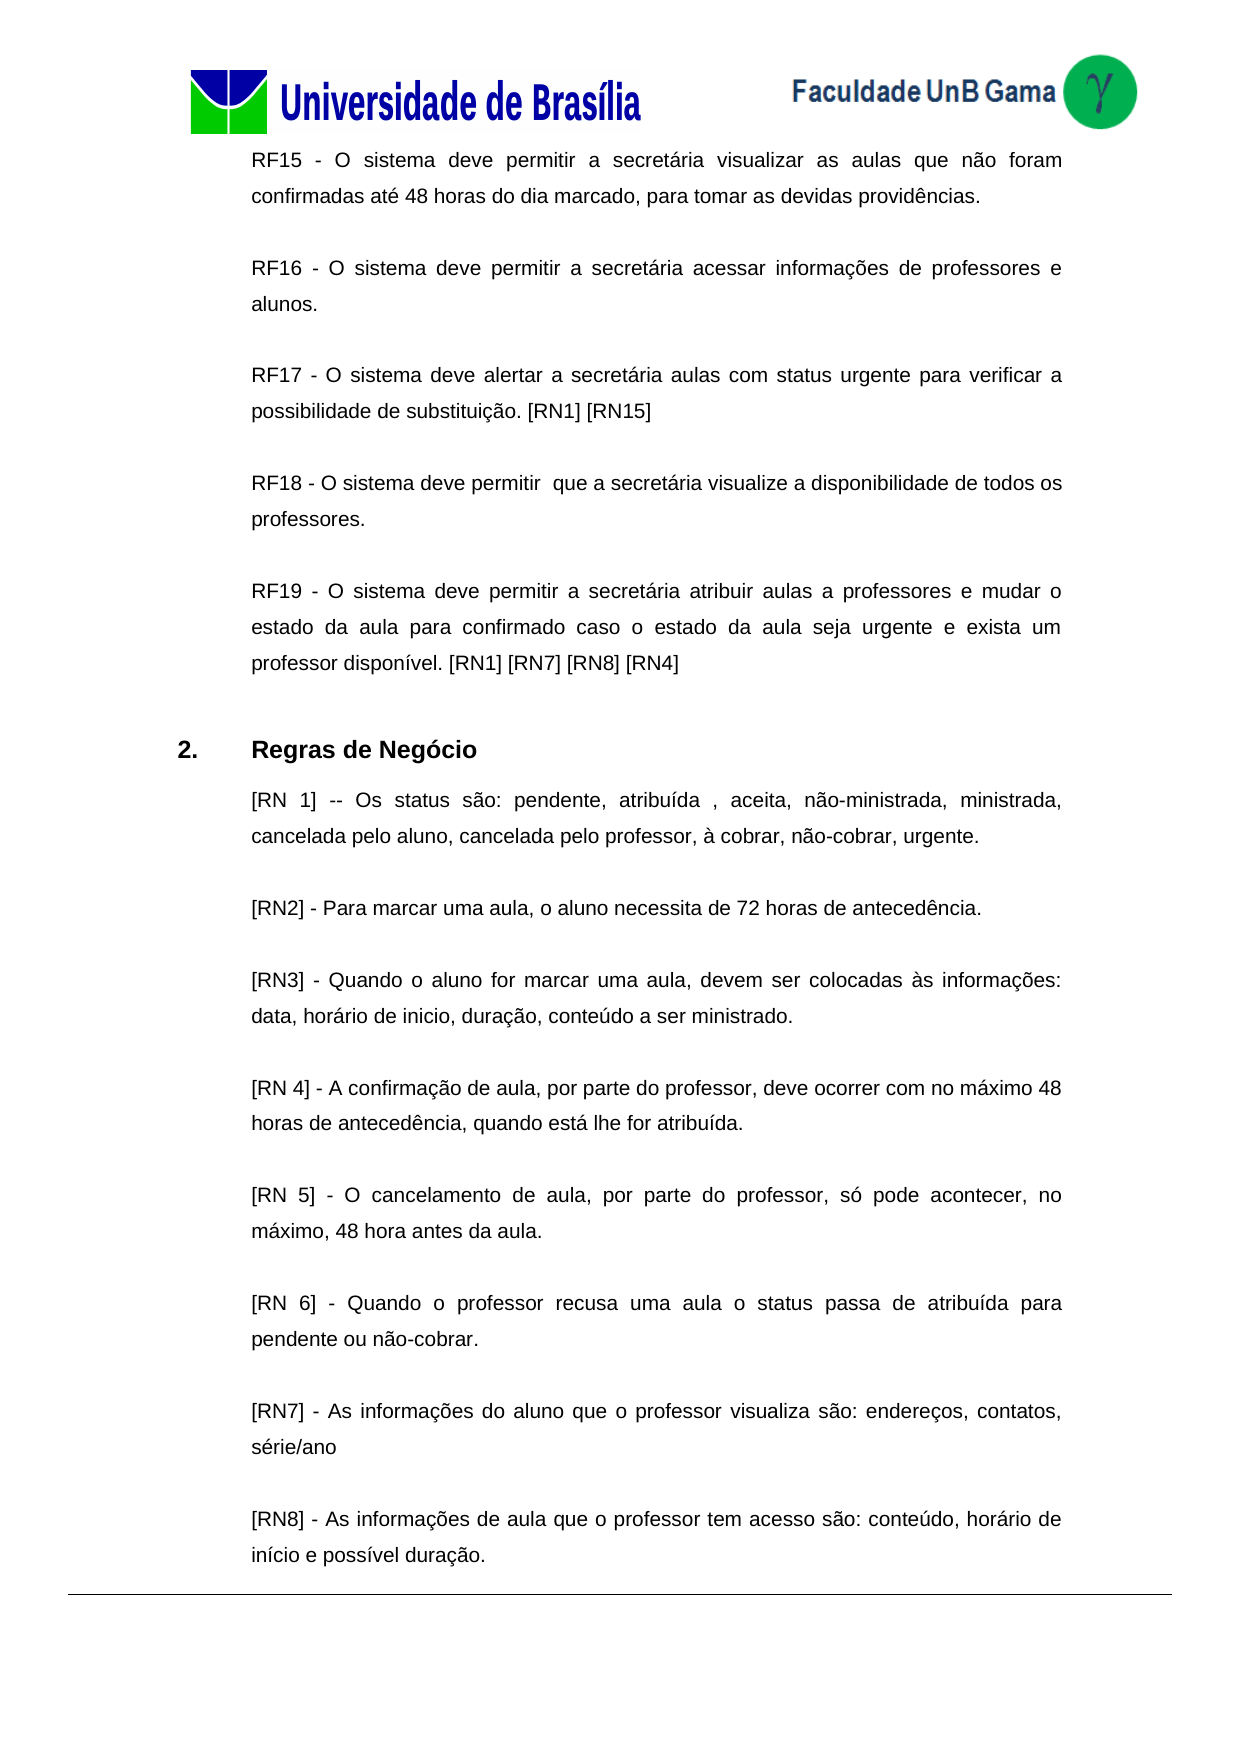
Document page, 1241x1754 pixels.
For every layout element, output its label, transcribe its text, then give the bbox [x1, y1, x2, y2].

text RF19 - O sistema deve permitir a secretária atribuir aulas a professores e mudar o estado da aula para confirmado caso o estado da aula seja urgente e exista um professor disponível. [RN1] [RN7] [RN8] [RN4] [251, 543, 1063, 675]
picture [781, 50, 1149, 141]
text RF18 - O sistema deve permitir que a secretária visualize a disponibilidade de todos os professores. [251, 471, 1063, 531]
text [RN 5] - O cancelamento de aula, por parte do professor, só pode acontecer, no máximo, 48 hora antes da aula. [251, 1147, 1063, 1243]
text RF16 - O sistema deve permitir a secretária acessar informações de professores e alunos. [251, 255, 1063, 315]
text RF15 - O sistema deve permitir a secretária visualizar as aulas que não foram confirmadas até 48 horas do dia marcado, para tomar as devidas providências. [251, 148, 1063, 207]
picture [190, 70, 641, 134]
text [RN7] - As informações do aluno que o professor visualiza são: endereços, contatos, série/ano [RN8] - As informações de aula que o professor tem acesso são: conteúdo, horário de início e possível duração. [251, 1363, 1063, 1566]
text [RN3] - Quando o aluno for marcar uma aula, devem ser colocadas às informações: data, horário de inicio, duração, conteúdo a ser ministrado. [251, 932, 1063, 1027]
text [RN2] - Para marcar uma aula, o aluno necessita de 72 horas de antecedência. [251, 860, 1063, 919]
text RF17 - O sistema deve alertar a secretária aulas com status urgente para verificar a possibilidade de substituição. [RN1] [RN15] [251, 363, 1063, 423]
subtitle Regras de Negócio [177, 735, 1063, 764]
text [RN 6] - Quando o professor recusa uma aula o status passa de atribuída para pendente ou não-cobrar. [251, 1255, 1063, 1351]
text [RN 4] - A confirmação de aula, por parte do professor, deve ocorrer com no máximo 48 horas de antecedência, quando está lhe for atribuída. [251, 1039, 1063, 1135]
text [RN 1] -- Os status são: pendente, atribuída , aceita, não-ministrada, ministrada, cancelada pelo aluno, cancelada pelo professor, à cobrar, não-cobrar, urgente. [251, 788, 1063, 848]
